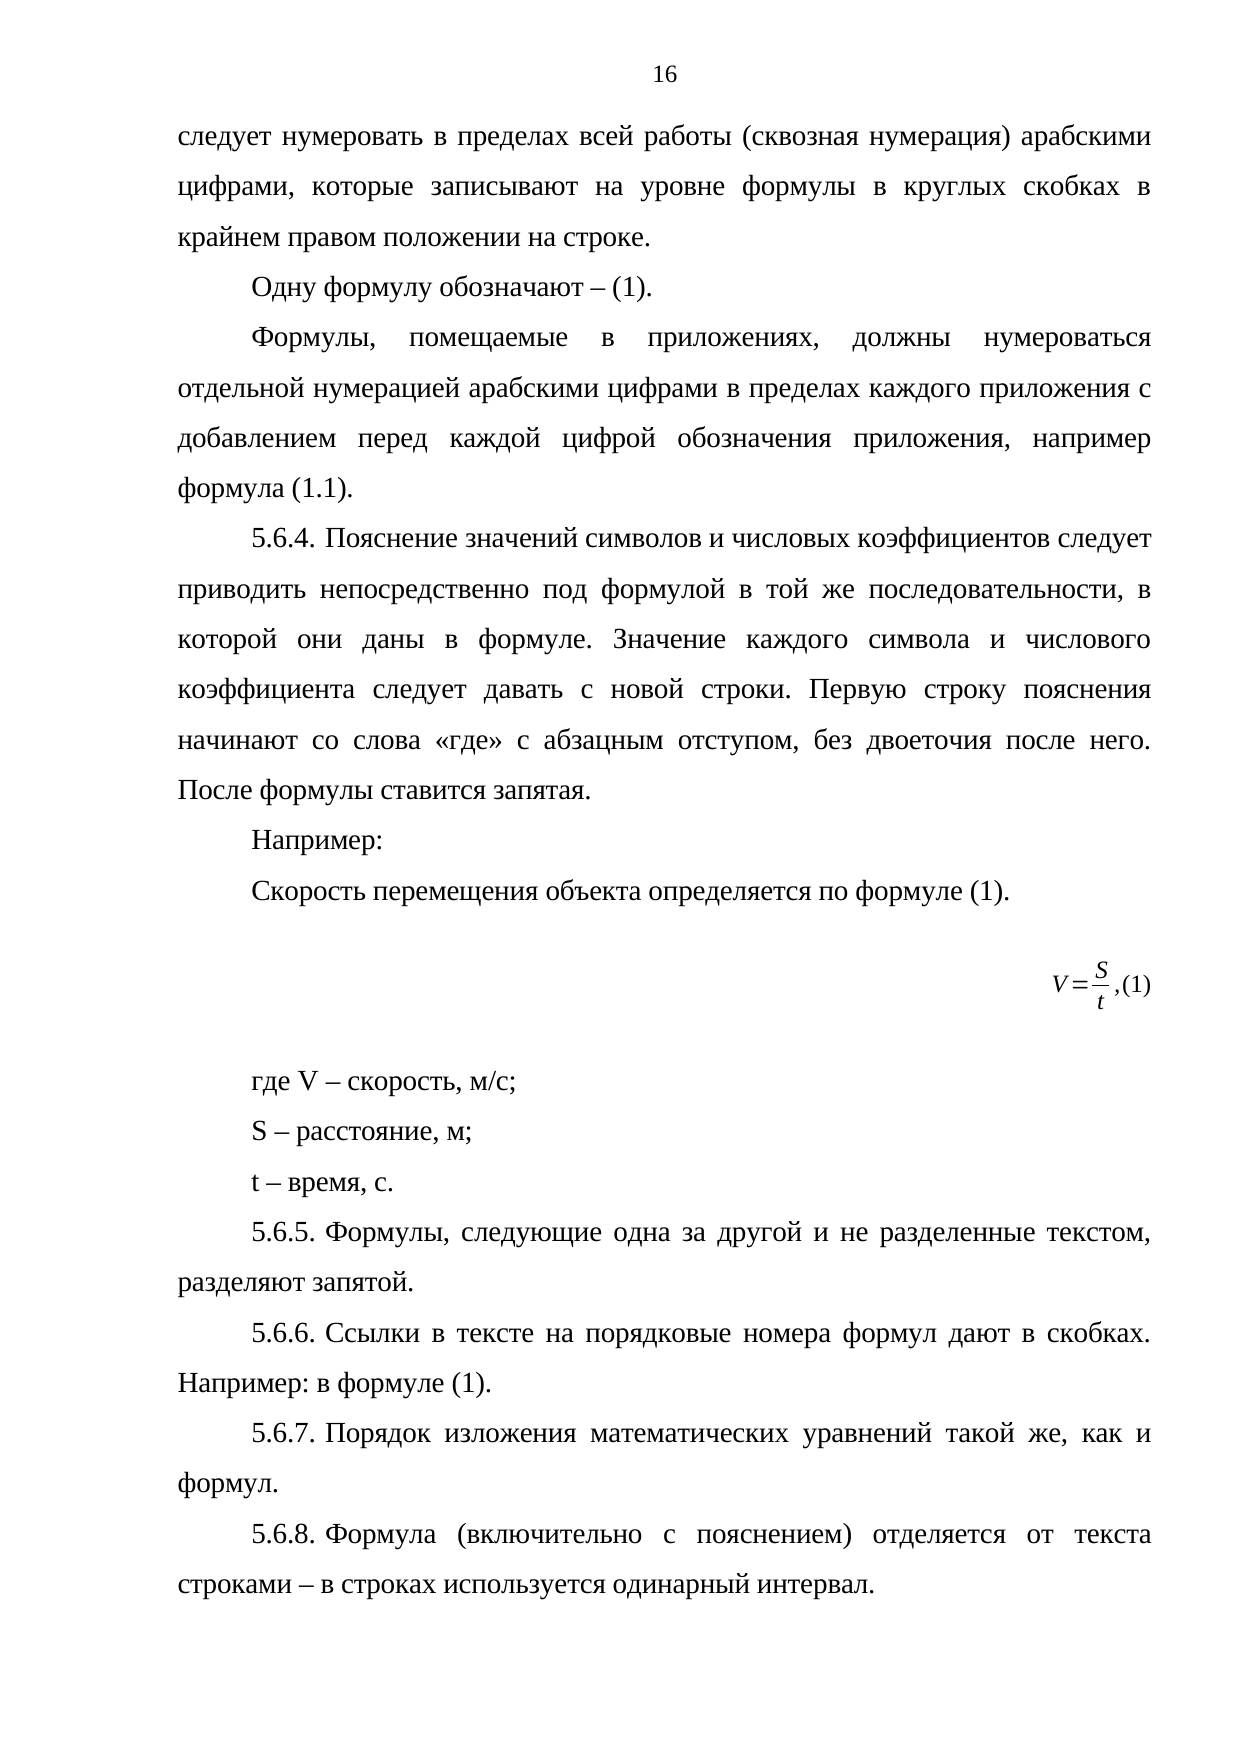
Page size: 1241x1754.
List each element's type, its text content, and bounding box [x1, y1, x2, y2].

text Скорость перемещения объекта определяется по формуле (1). [251, 873, 1152, 906]
text S – расстояние, м; [251, 1113, 1152, 1147]
text Например: [251, 822, 1152, 856]
text t – время, с. [251, 1164, 1152, 1197]
text где V – скорость, м/с; [251, 1063, 1152, 1097]
list Формулы, следующие одна за другой и не разделенные текстом, разделяют запятой. [177, 1214, 1152, 1298]
text Формулы, помещаемые в приложениях, должны нумероваться отдельной нумерацией арабскими цифрами в пределах каждого приложения с добавлением перед каждой цифрой обозначения приложения, например формула (1.1). [177, 319, 1152, 504]
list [177, 118, 1152, 252]
list Формула (включительно с пояснением) отделяется от текста строками – в строках используется одинарный интервал. [177, 1516, 1152, 1600]
list Порядок изложения математических уравнений такой же, как и формул. [177, 1415, 1152, 1499]
list Пояснение значений символов и числовых коэффициентов следует приводить непосредственно под формулой в той же последовательности, в которой они даны в формуле. Значение каждого символа и числового коэффициента следует давать с новой строки. Первую строку пояснения начинают со слова «где» с абзацным отступом, без двоеточия после него. После формулы ставится запятая. [177, 521, 1152, 806]
text Одну формулу обозначают – (1). [177, 269, 1152, 303]
list Ссылки в тексте на порядковые номера формул дают в скобках. Например: в формуле (1). [177, 1315, 1152, 1398]
